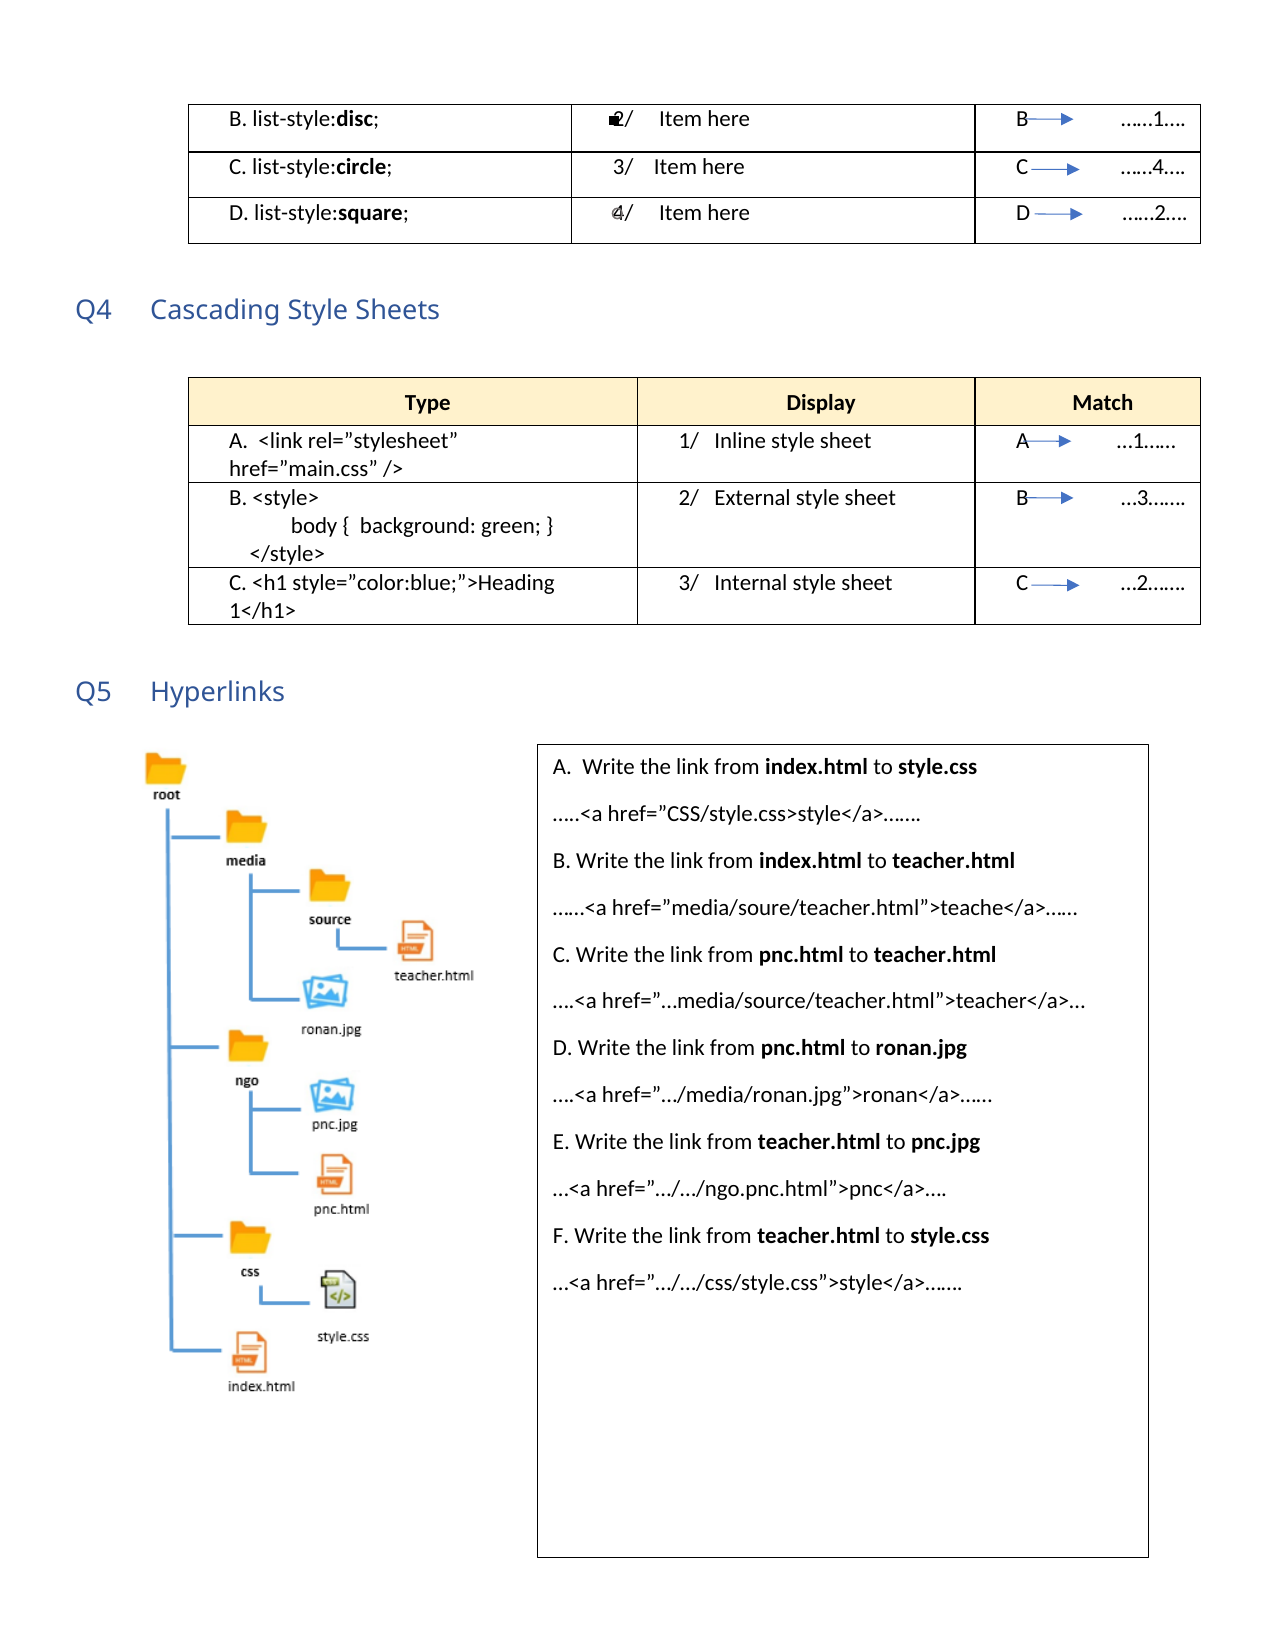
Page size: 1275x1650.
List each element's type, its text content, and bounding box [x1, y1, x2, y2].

subtitle Q4 Cascading Style Sheets [75, 290, 1200, 327]
table_cell D ……2…. [976, 198, 1200, 242]
table_cell C ……4…. [976, 153, 1200, 197]
table_cell 2/ External style sheet [638, 483, 974, 567]
table_cell D. list-style:square; [189, 198, 571, 242]
table_cell B …3……. [976, 483, 1200, 567]
table_header Type [189, 378, 637, 425]
table_cell C. <h1 style=”color:blue;”>Heading 1</h1> [189, 568, 637, 624]
table_cell C …2……. [976, 568, 1200, 624]
table_cell 2/ Item here [572, 105, 974, 151]
table_cell 3/ Internal style sheet [638, 568, 974, 624]
table_cell B. list-style:disc; [189, 105, 571, 151]
table_cell 4/ Item here [572, 198, 974, 242]
table_cell 1/ Inline style sheet [638, 426, 974, 482]
table_cell B. <style> body { background: green; } </style> [189, 483, 637, 567]
table_cell A. <link rel=”stylesheet” href=”main.css” /> [189, 426, 637, 482]
table_cell A …1…… [976, 426, 1200, 482]
table_cell B ……1…. [976, 105, 1200, 151]
table_header Match [976, 378, 1200, 425]
table_cell 3/ Item here [572, 153, 974, 197]
table_cell C. list-style:circle; [189, 153, 571, 197]
table_header Display [638, 378, 974, 425]
subtitle Q5 Hyperlinks [75, 672, 1200, 709]
picture [104, 742, 509, 1415]
